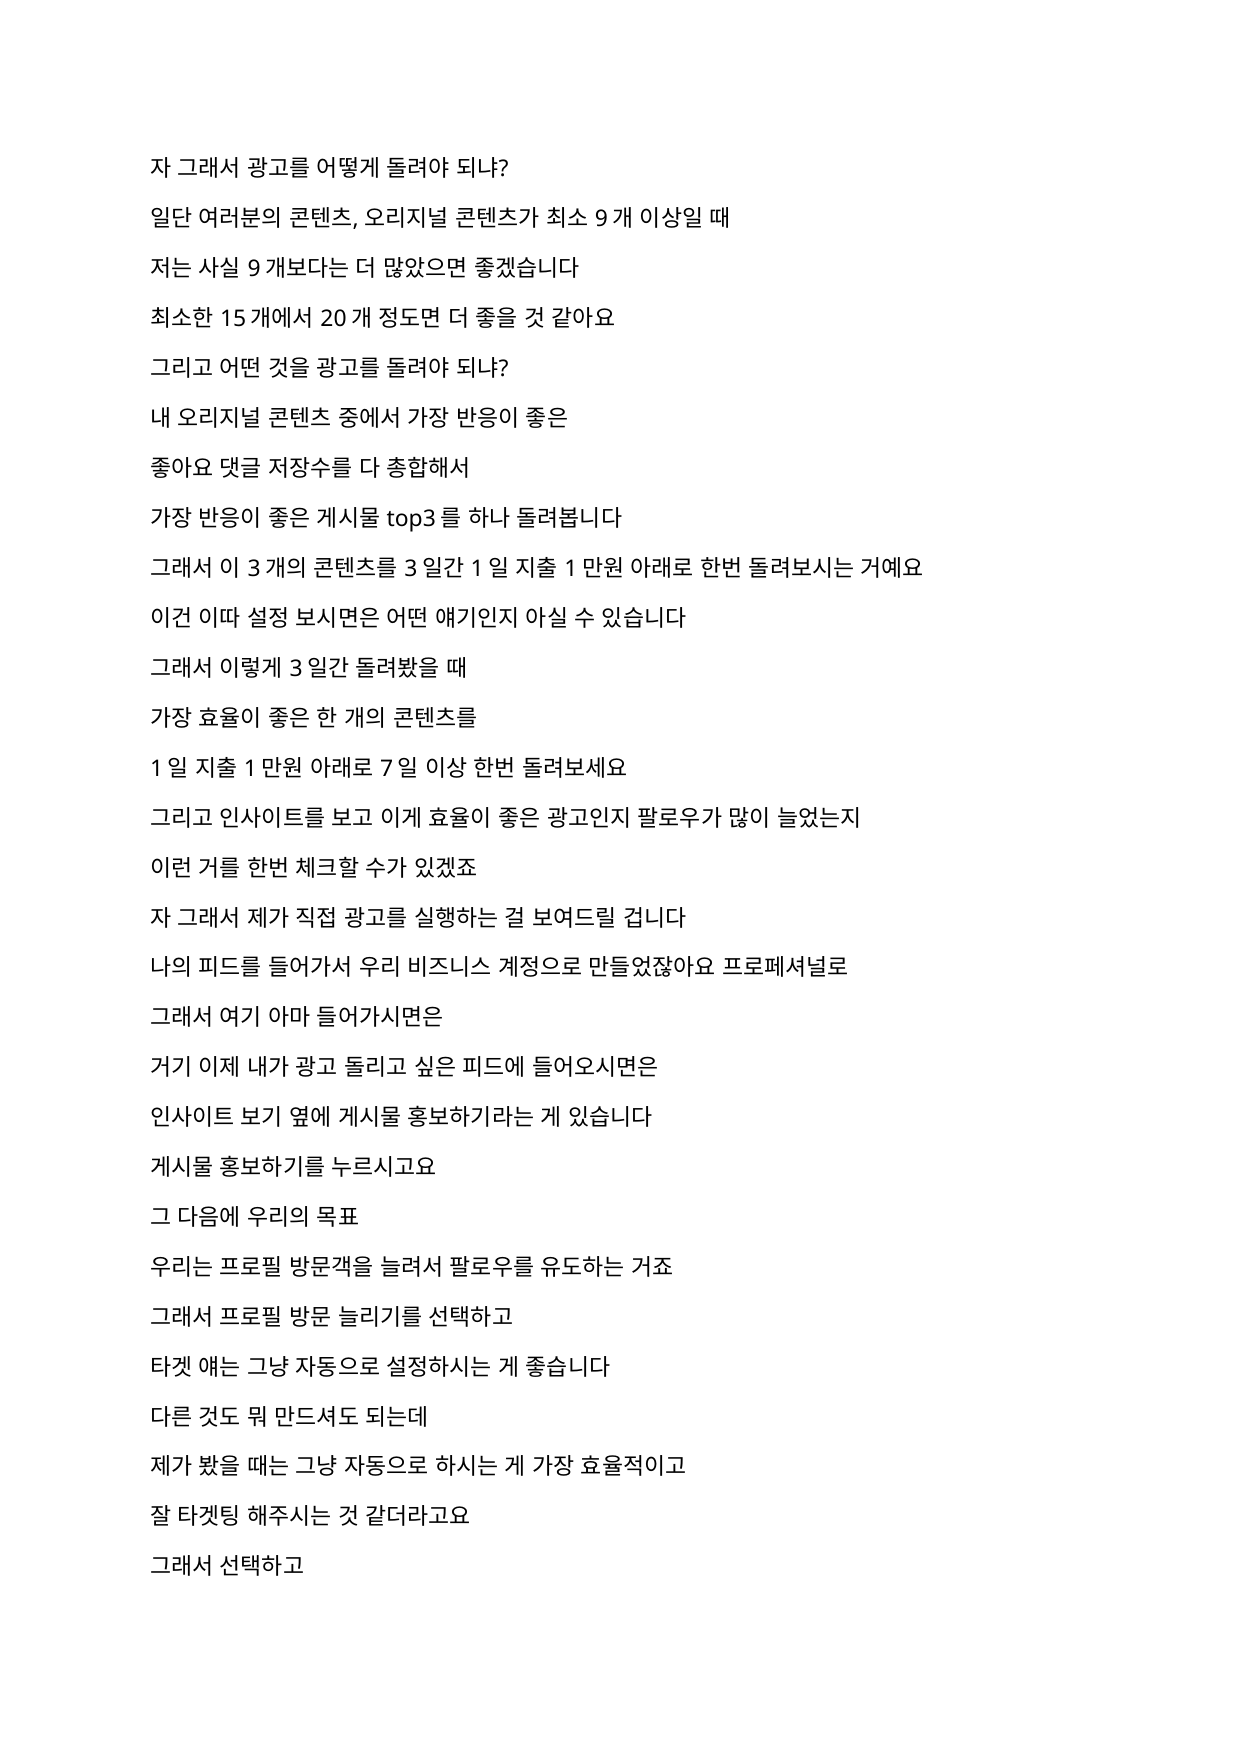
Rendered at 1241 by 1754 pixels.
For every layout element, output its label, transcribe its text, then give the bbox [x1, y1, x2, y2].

text 이런 거를 한번 체크할 수가 있겠죠 [150, 849, 1090, 883]
text 가장 효율이 좋은 한 개의 콘텐츠를 [150, 700, 1090, 733]
text 내 오리지널 콘텐츠 중에서 가장 반응이 좋은 [150, 400, 1090, 433]
text 그래서 이 3개의 콘텐츠를 3일간 1일 지출 1만원 아래로 한번 돌려보시는 거예요 [150, 550, 1090, 583]
text 그래서 선택하고 [150, 1548, 1090, 1581]
text 잘 타겟팅 해주시는 것 같더라고요 [150, 1498, 1090, 1531]
text 그래서 프로필 방문 늘리기를 선택하고 [150, 1298, 1090, 1332]
text 나의 피드를 들어가서 우리 비즈니스 계정으로 만들었잖아요 프로페셔널로 [150, 949, 1090, 982]
text 그리고 어떤 것을 광고를 돌려야 되냐? [150, 350, 1090, 383]
text 자 그래서 광고를 어떻게 돌려야 되냐? [150, 150, 1090, 183]
text 그 다음에 우리의 목표 [150, 1199, 1090, 1232]
text 좋아요 댓글 저장수를 다 총합해서 [150, 450, 1090, 483]
text 이건 이따 설정 보시면은 어떤 얘기인지 아실 수 있습니다 [150, 600, 1090, 633]
text 최소한 15개에서 20개 정도면 더 좋을 것 같아요 [150, 300, 1090, 333]
text 게시물 홍보하기를 누르시고요 [150, 1149, 1090, 1182]
text 1일 지출 1만원 아래로 7일 이상 한번 돌려보세요 [150, 749, 1090, 783]
text 그리고 인사이트를 보고 이게 효율이 좋은 광고인지 팔로우가 많이 늘었는지 [150, 799, 1090, 833]
text 일단 여러분의 콘텐츠, 오리지널 콘텐츠가 최소 9개 이상일 때 [150, 200, 1090, 233]
text 그래서 여기 아마 들어가시면은 [150, 999, 1090, 1032]
text 타겟 얘는 그냥 자동으로 설정하시는 게 좋습니다 [150, 1348, 1090, 1382]
text 가장 반응이 좋은 게시물 top3를 하나 돌려봅니다 [150, 500, 1090, 533]
text 인사이트 보기 옆에 게시물 홍보하기라는 게 있습니다 [150, 1099, 1090, 1132]
text 다른 것도 뭐 만드셔도 되는데 [150, 1398, 1090, 1432]
text 거기 이제 내가 광고 돌리고 싶은 피드에 들어오시면은 [150, 1049, 1090, 1082]
text 제가 봤을 때는 그냥 자동으로 하시는 게 가장 효율적이고 [150, 1448, 1090, 1481]
text 저는 사실 9개보다는 더 많았으면 좋겠습니다 [150, 250, 1090, 283]
text 자 그래서 제가 직접 광고를 실행하는 걸 보여드릴 겁니다 [150, 899, 1090, 933]
text 우리는 프로필 방문객을 늘려서 팔로우를 유도하는 거죠 [150, 1249, 1090, 1282]
text 그래서 이렇게 3일간 돌려봤을 때 [150, 650, 1090, 683]
